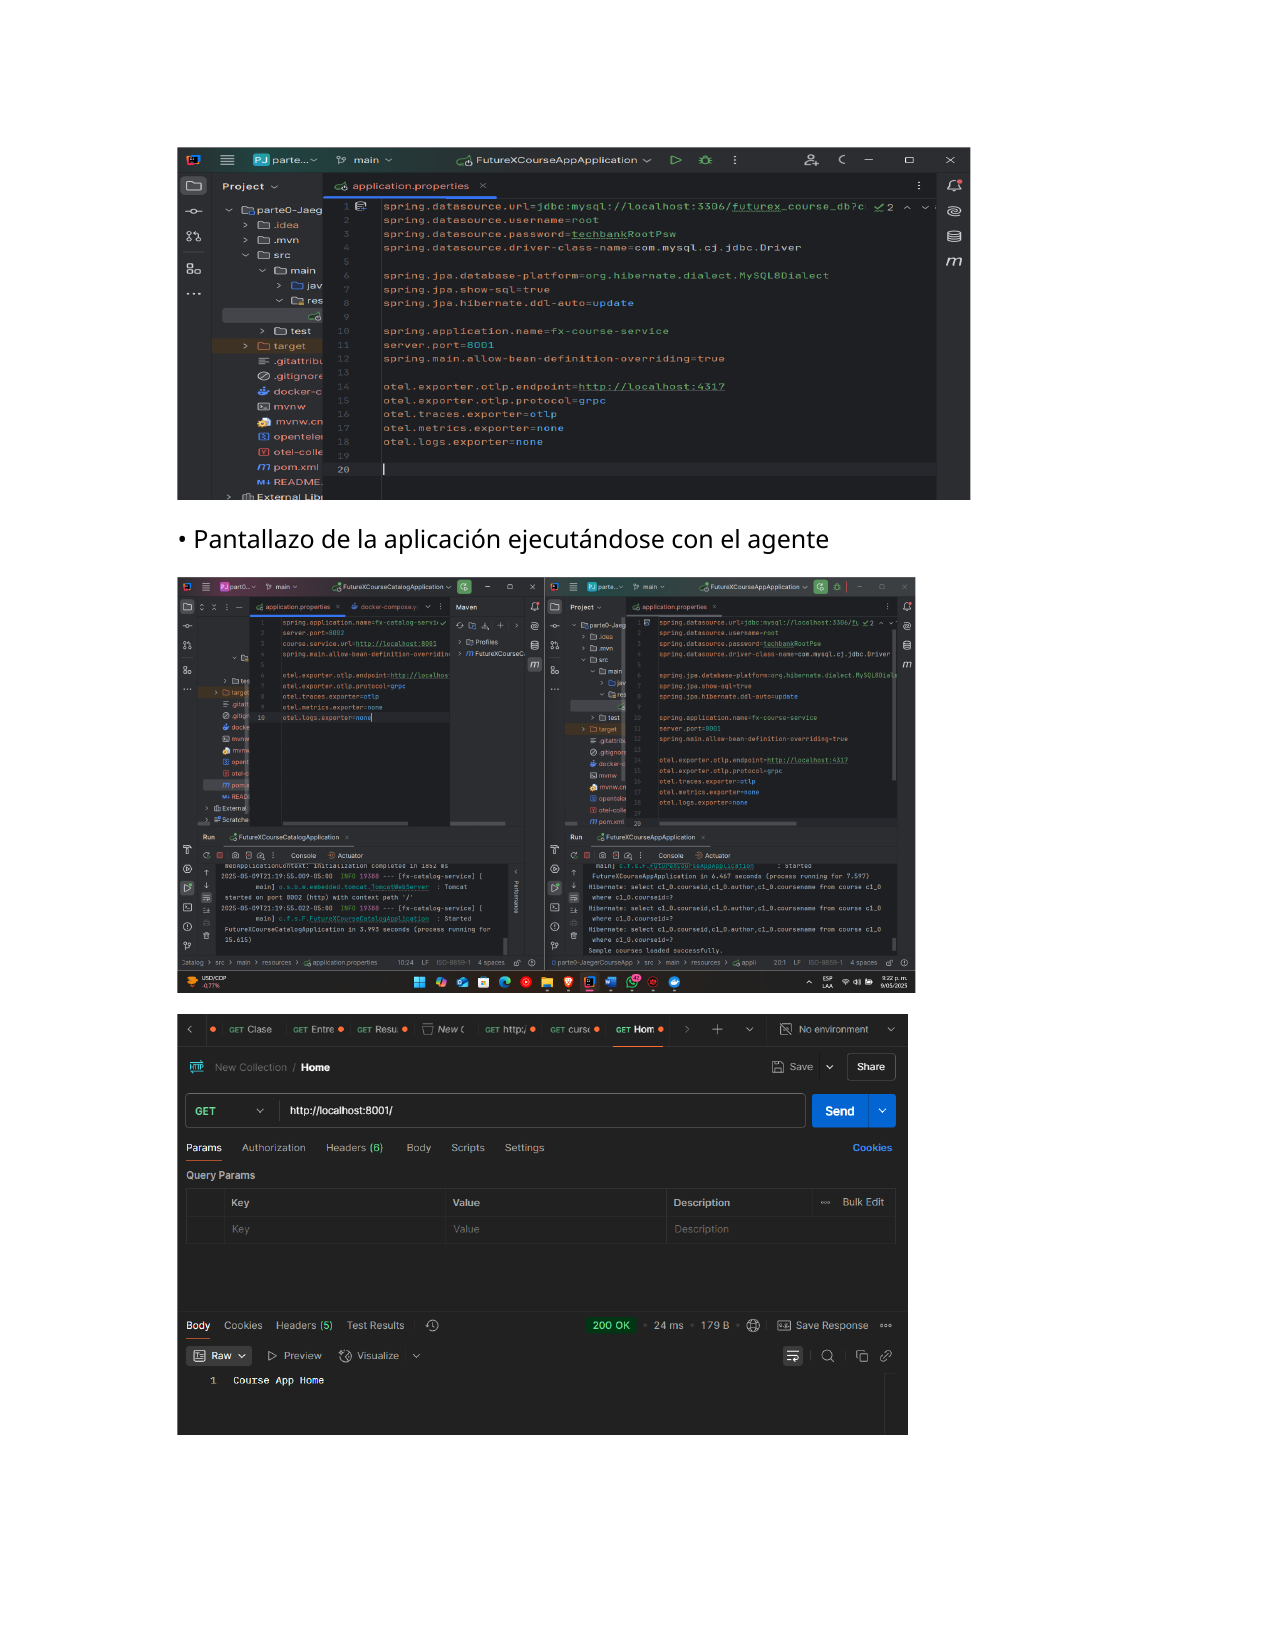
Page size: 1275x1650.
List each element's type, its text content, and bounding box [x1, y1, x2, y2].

text • Pantallazo de la aplicación ejecutándose con el agente [177, 522, 1098, 556]
picture [177, 577, 916, 993]
picture [177, 1014, 908, 1435]
picture [177, 147, 971, 500]
